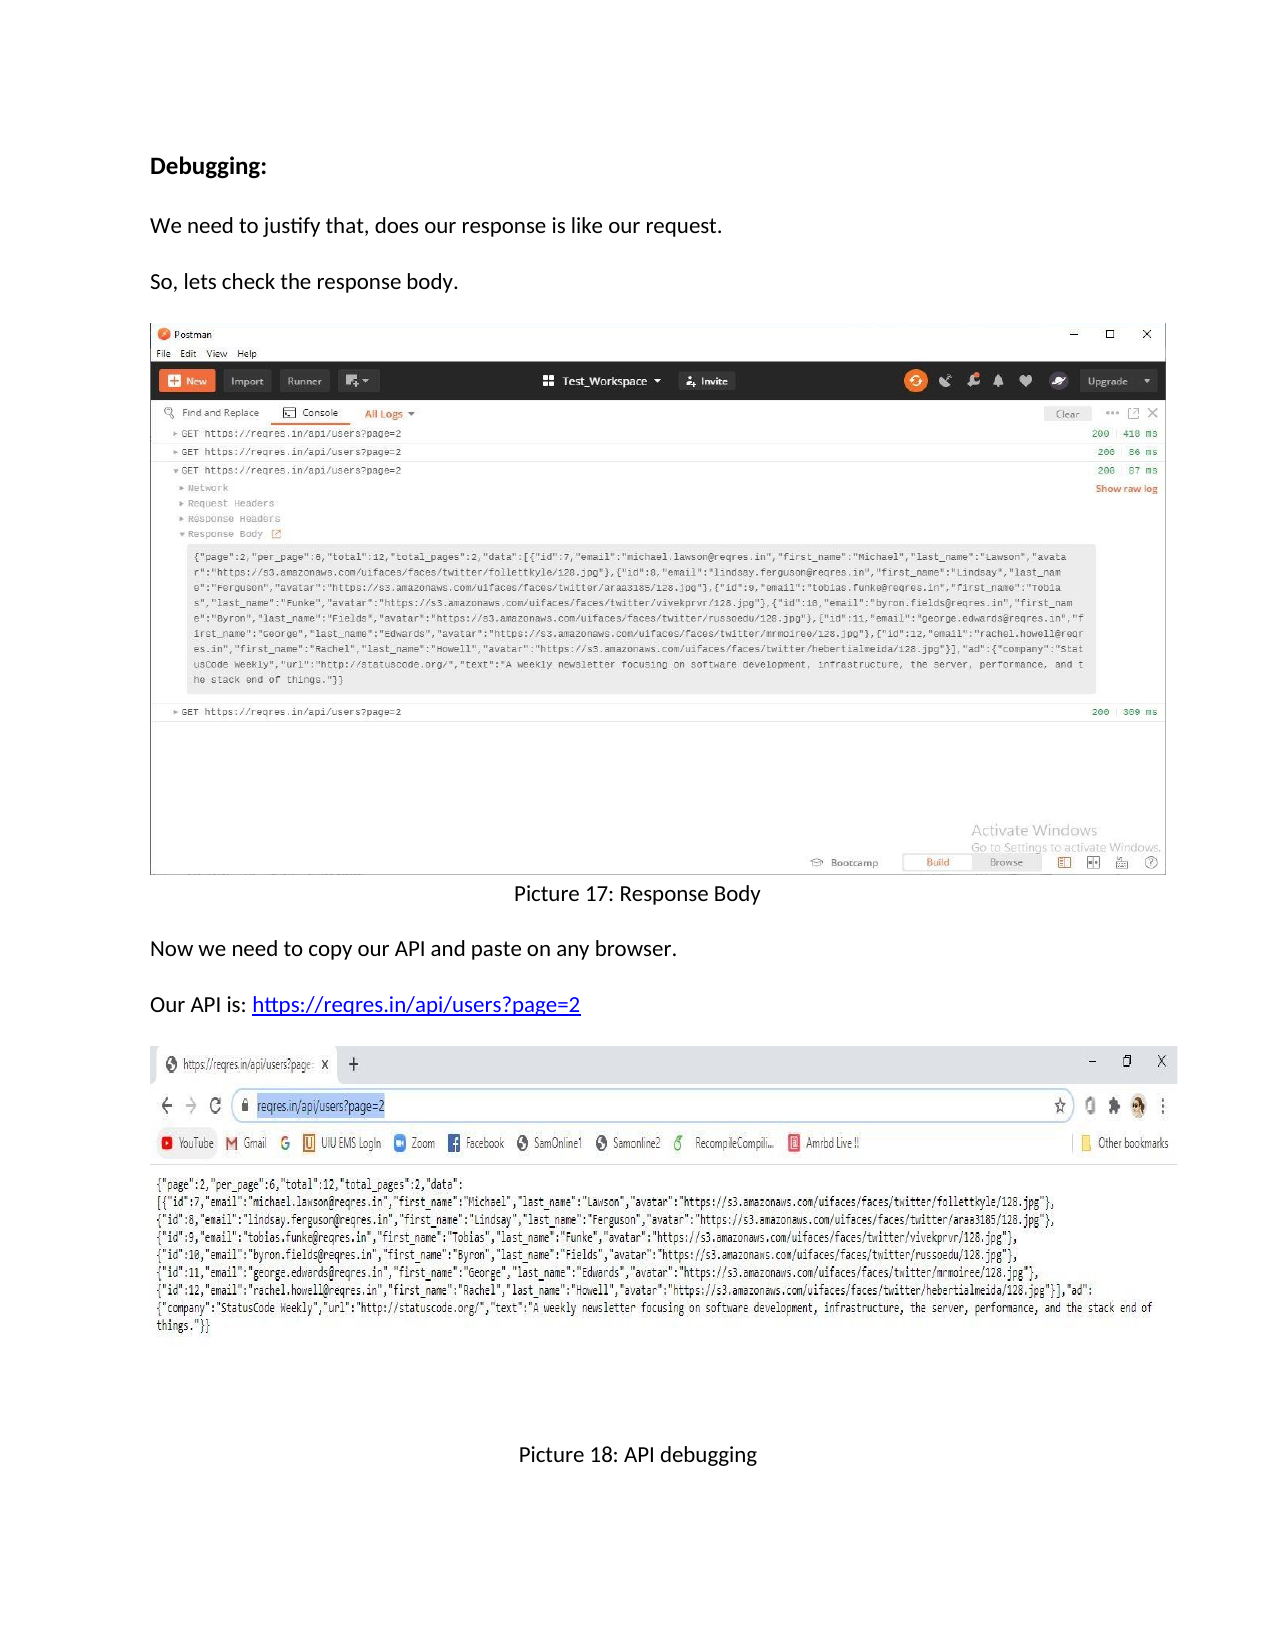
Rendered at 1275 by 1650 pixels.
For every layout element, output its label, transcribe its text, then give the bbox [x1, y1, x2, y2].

picture [150, 323, 1166, 875]
picture [150, 1046, 1178, 1348]
text Our API is: https://reqres.in/api/users?page=2 [150, 990, 1194, 1018]
subtitle Debugging: [150, 150, 1194, 181]
text Picture 17: Response Body Now we need to copy our API and paste on any browser. [150, 879, 763, 963]
text We need to justify that, does our response is like our request. So, lets check the response body. [150, 211, 726, 295]
text Picture 18: API debugging [420, 1441, 855, 1469]
